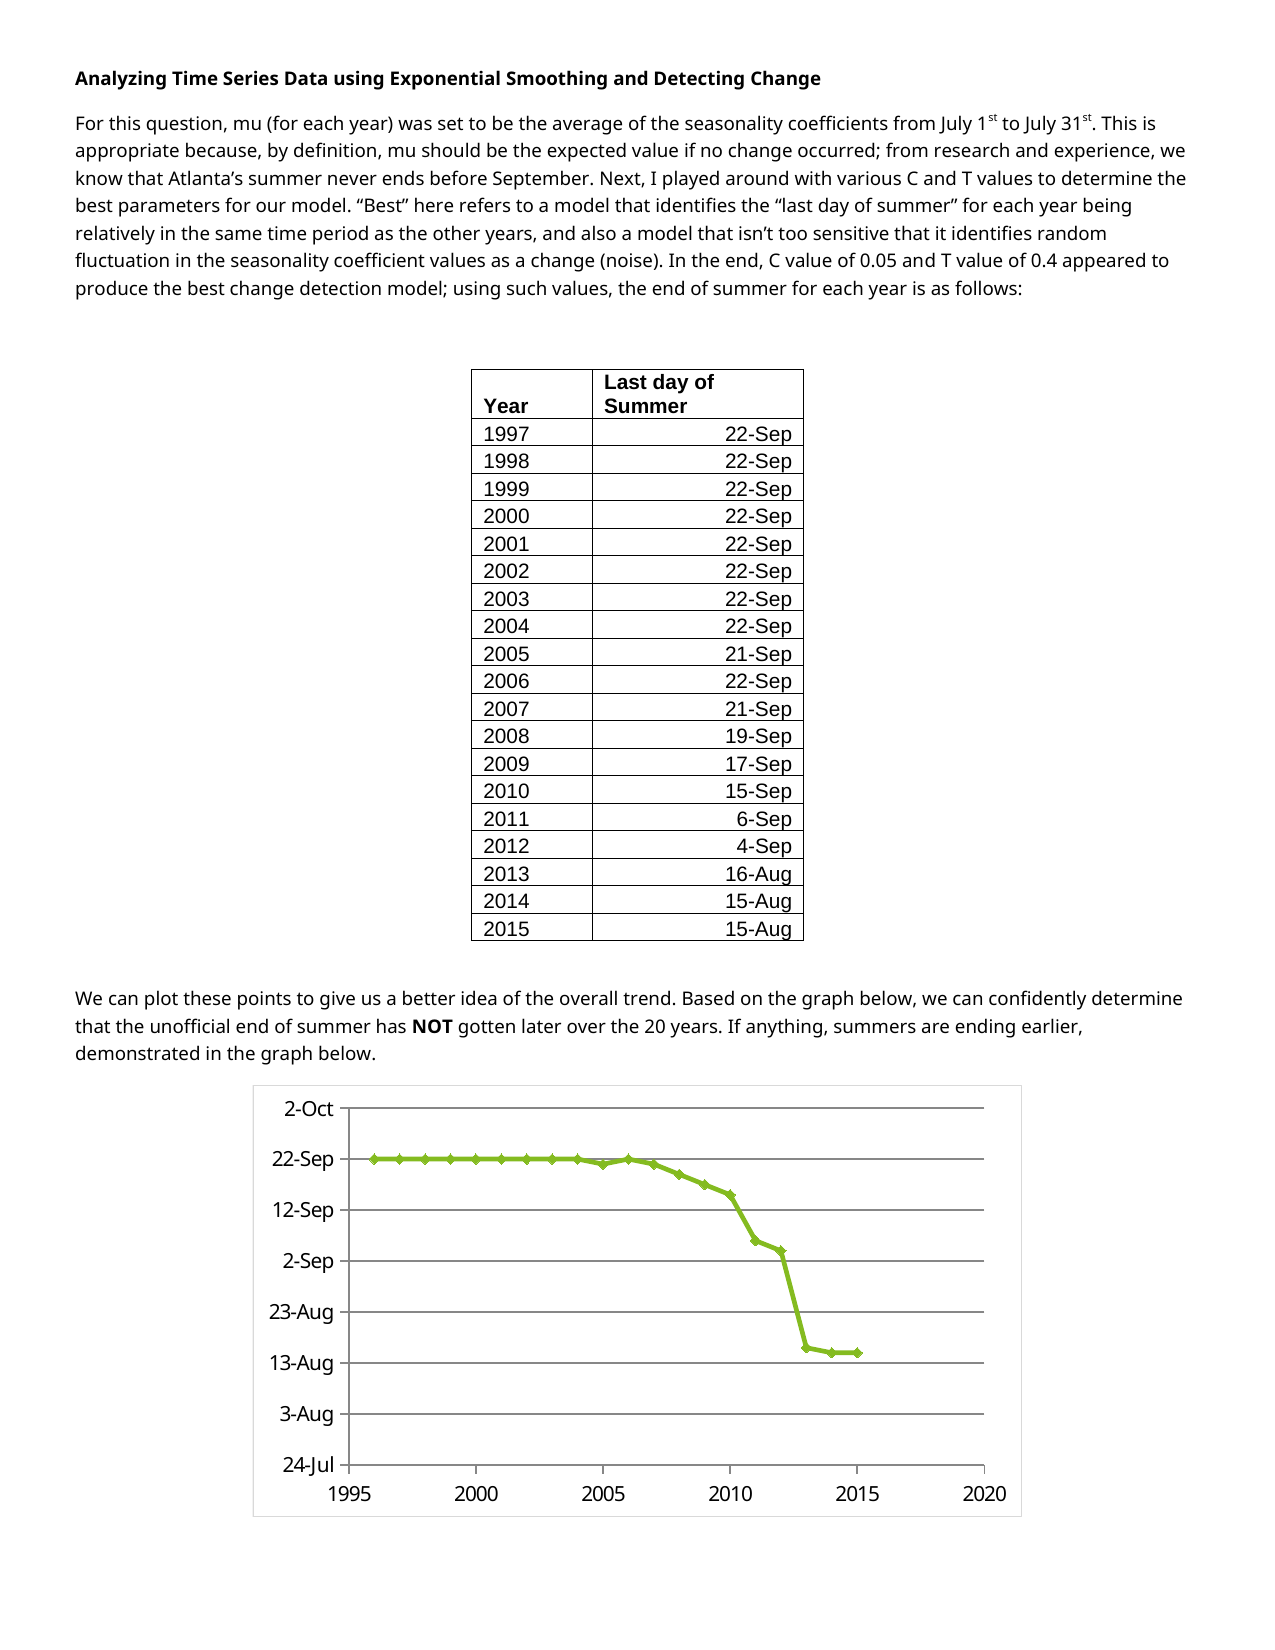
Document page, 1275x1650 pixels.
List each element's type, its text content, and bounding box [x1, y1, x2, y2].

table_cell 2012 [472, 831, 592, 858]
text For this question, mu (for each year) was set to be the average of the seasonality coefficients from July 1st to July 31st. This is appropriate because, by definition, mu should be the expected value if no change occurred; from research and experience, we know that Atlanta’s summer never ends before September. Next, I played around with various C and T values to determine the best parameters for our model. “Best” here refers to a model that identifies the “last day of summer” for each year being relatively in the same time period as the other years, and also a model that isn’t too sensitive that it identifies random fluctuation in the seasonality coefficient values as a change (noise). In the end, C value of 0.05 and T value of 0.4 appeared to produce the best change detection model; using such values, the end of summer for each year is as follows: [75, 110, 1200, 300]
table_cell 21-Sep [593, 694, 803, 720]
table_cell 2005 [472, 639, 592, 665]
table_cell 15-Aug [593, 886, 803, 913]
table_cell 2010 [472, 776, 592, 803]
table_cell 2006 [472, 666, 592, 693]
table_cell 22-Sep [593, 611, 803, 638]
table_cell 2009 [472, 749, 592, 775]
table_cell 6-Sep [593, 804, 803, 830]
table_cell 1997 [472, 419, 592, 445]
table_cell 4-Sep [593, 831, 803, 858]
table_cell 15-Sep [593, 776, 803, 803]
table_cell 2000 [472, 501, 592, 528]
table_cell 22-Sep [593, 556, 803, 583]
table_cell 16-Aug [593, 859, 803, 885]
table_cell 15-Aug [593, 914, 803, 940]
table_cell 17-Sep [593, 749, 803, 775]
table_cell 22-Sep [593, 584, 803, 610]
table_cell 1998 [472, 446, 592, 473]
table_cell 2008 [472, 721, 592, 748]
table_cell 22-Sep [593, 419, 803, 445]
table_cell 2001 [472, 529, 592, 555]
table_cell 22-Sep [593, 501, 803, 528]
table_cell 22-Sep [593, 666, 803, 693]
table_cell 22-Sep [593, 474, 803, 500]
table_header Year [472, 370, 592, 418]
table_cell 2011 [472, 804, 592, 830]
table_cell 2013 [472, 859, 592, 885]
table_cell 21-Sep [593, 639, 803, 665]
table_cell 2004 [472, 611, 592, 638]
table_cell 19-Sep [593, 721, 803, 748]
table_header Last day of Summer [593, 370, 803, 418]
text We can plot these points to give us a better idea of the overall trend. Based on the graph below, we can confidently determine that the unofficial end of summer has NOT gotten later over the 20 years. If anything, summers are ending earlier, demonstrated in the graph below. [75, 986, 1200, 1066]
table_cell 2014 [472, 886, 592, 913]
table_cell 2015 [472, 914, 592, 940]
text Analyzing Time Series Data using Exponential Smoothing and Detecting Change [75, 66, 1200, 91]
table_cell 1999 [472, 474, 592, 500]
table_cell 2003 [472, 584, 592, 610]
table_cell 22-Sep [593, 529, 803, 555]
table_cell 22-Sep [593, 446, 803, 473]
table_cell 2002 [472, 556, 592, 583]
table_cell 2007 [472, 694, 592, 720]
